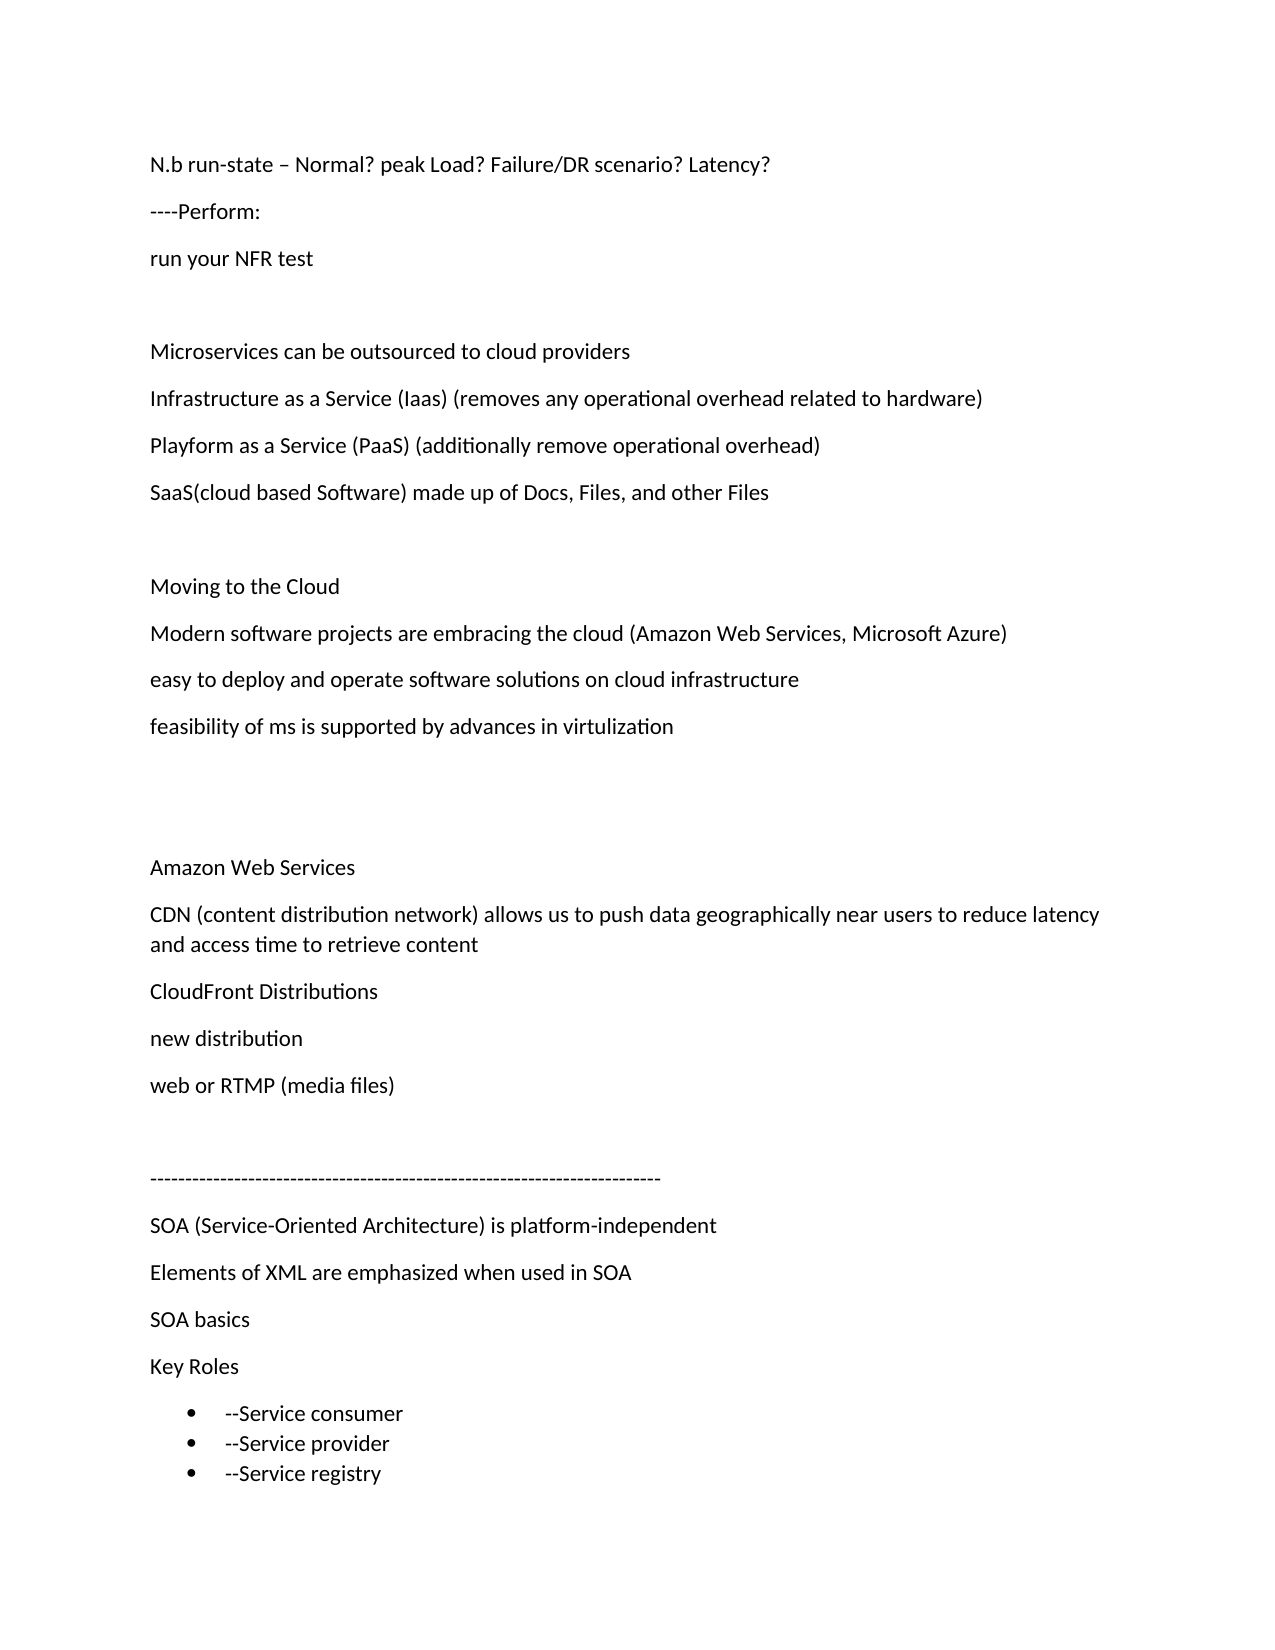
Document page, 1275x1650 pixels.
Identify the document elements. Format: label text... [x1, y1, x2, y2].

text Amazon Web Services [150, 853, 1125, 881]
list --Service registry [187, 1459, 1125, 1487]
text Playform as a Service (PaaS) (additionally remove operational overhead) [150, 431, 1125, 459]
text Moving to the Cloud [150, 572, 1125, 600]
text Microservices can be outsourced to cloud providers [150, 337, 1125, 366]
text easy to deploy and operate software solutions on cloud infrastructure [150, 666, 1125, 694]
text run your NFR test [150, 244, 1125, 272]
text N.b run-state – Normal? peak Load? Failure/DR scenario? Latency? [150, 150, 1125, 178]
text CloudFront Distributions [150, 977, 1125, 1005]
list --Service consumer [187, 1399, 1125, 1427]
list --Service provider [187, 1429, 1125, 1457]
text Modern software projects are embracing the cloud (Amazon Web Services, Microsoft Azure) [150, 619, 1125, 647]
text SOA (Service-Oriented Architecture) is platform-independent [150, 1211, 1125, 1239]
text web or RTMP (media files) [150, 1071, 1125, 1099]
text SOA basics [150, 1305, 1125, 1333]
text CDN (content distribution network) allows us to push data geographically near users to reduce latency and access time to retrieve content [150, 900, 1125, 958]
text Infrastructure as a Service (Iaas) (removes any operational overhead related to hardware) [150, 384, 1125, 412]
text ----Perform: [150, 197, 1125, 225]
text feasibility of ms is supported by advances in virtulization [150, 712, 1125, 741]
text Key Roles [150, 1352, 1125, 1380]
text ------------------------------------------------------------------------- [150, 1164, 1125, 1193]
text new distribution [150, 1024, 1125, 1052]
text SaaS(cloud based Software) made up of Docs, Files, and other Files [150, 478, 1125, 506]
text Elements of XML are emphasized when used in SOA [150, 1258, 1125, 1286]
